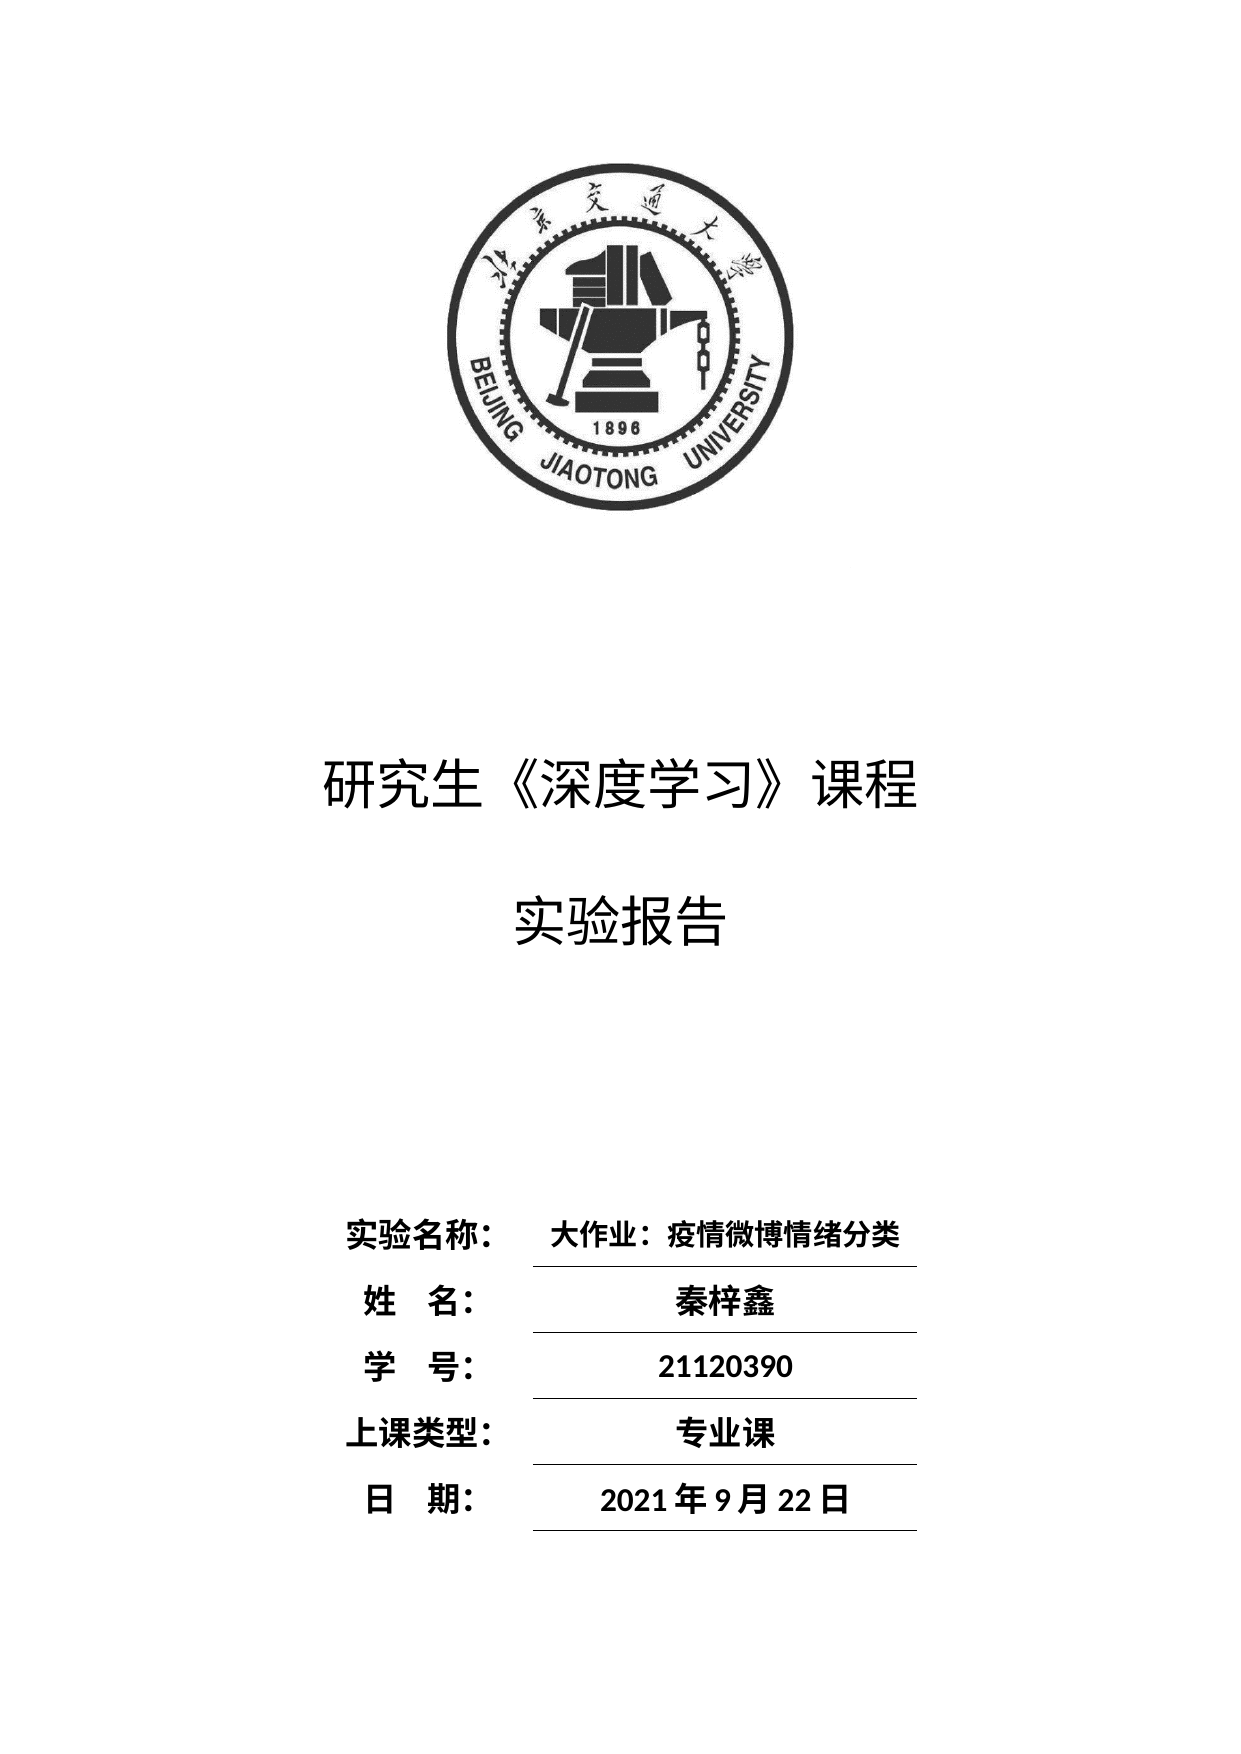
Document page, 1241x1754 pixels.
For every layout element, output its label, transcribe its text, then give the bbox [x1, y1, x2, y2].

table_header 实验名称： [323, 1201, 533, 1266]
table_cell 秦梓鑫 [533, 1267, 917, 1332]
table_cell 姓 名： [323, 1266, 533, 1332]
table_header 大作业：疫情微博情绪分类 [533, 1201, 917, 1266]
table_cell 学 号： [323, 1332, 533, 1398]
table_cell 专业课 [533, 1399, 917, 1464]
text 研究生《深度学习》课程 [187, 732, 1053, 830]
text 实验报告 [187, 869, 1053, 966]
picture [389, 162, 851, 568]
table_cell 2021年9月22日 [533, 1465, 917, 1530]
table_cell 上课类型： [323, 1398, 533, 1464]
table_cell 日 期： [323, 1464, 533, 1530]
table_cell 21120390 [533, 1333, 917, 1398]
